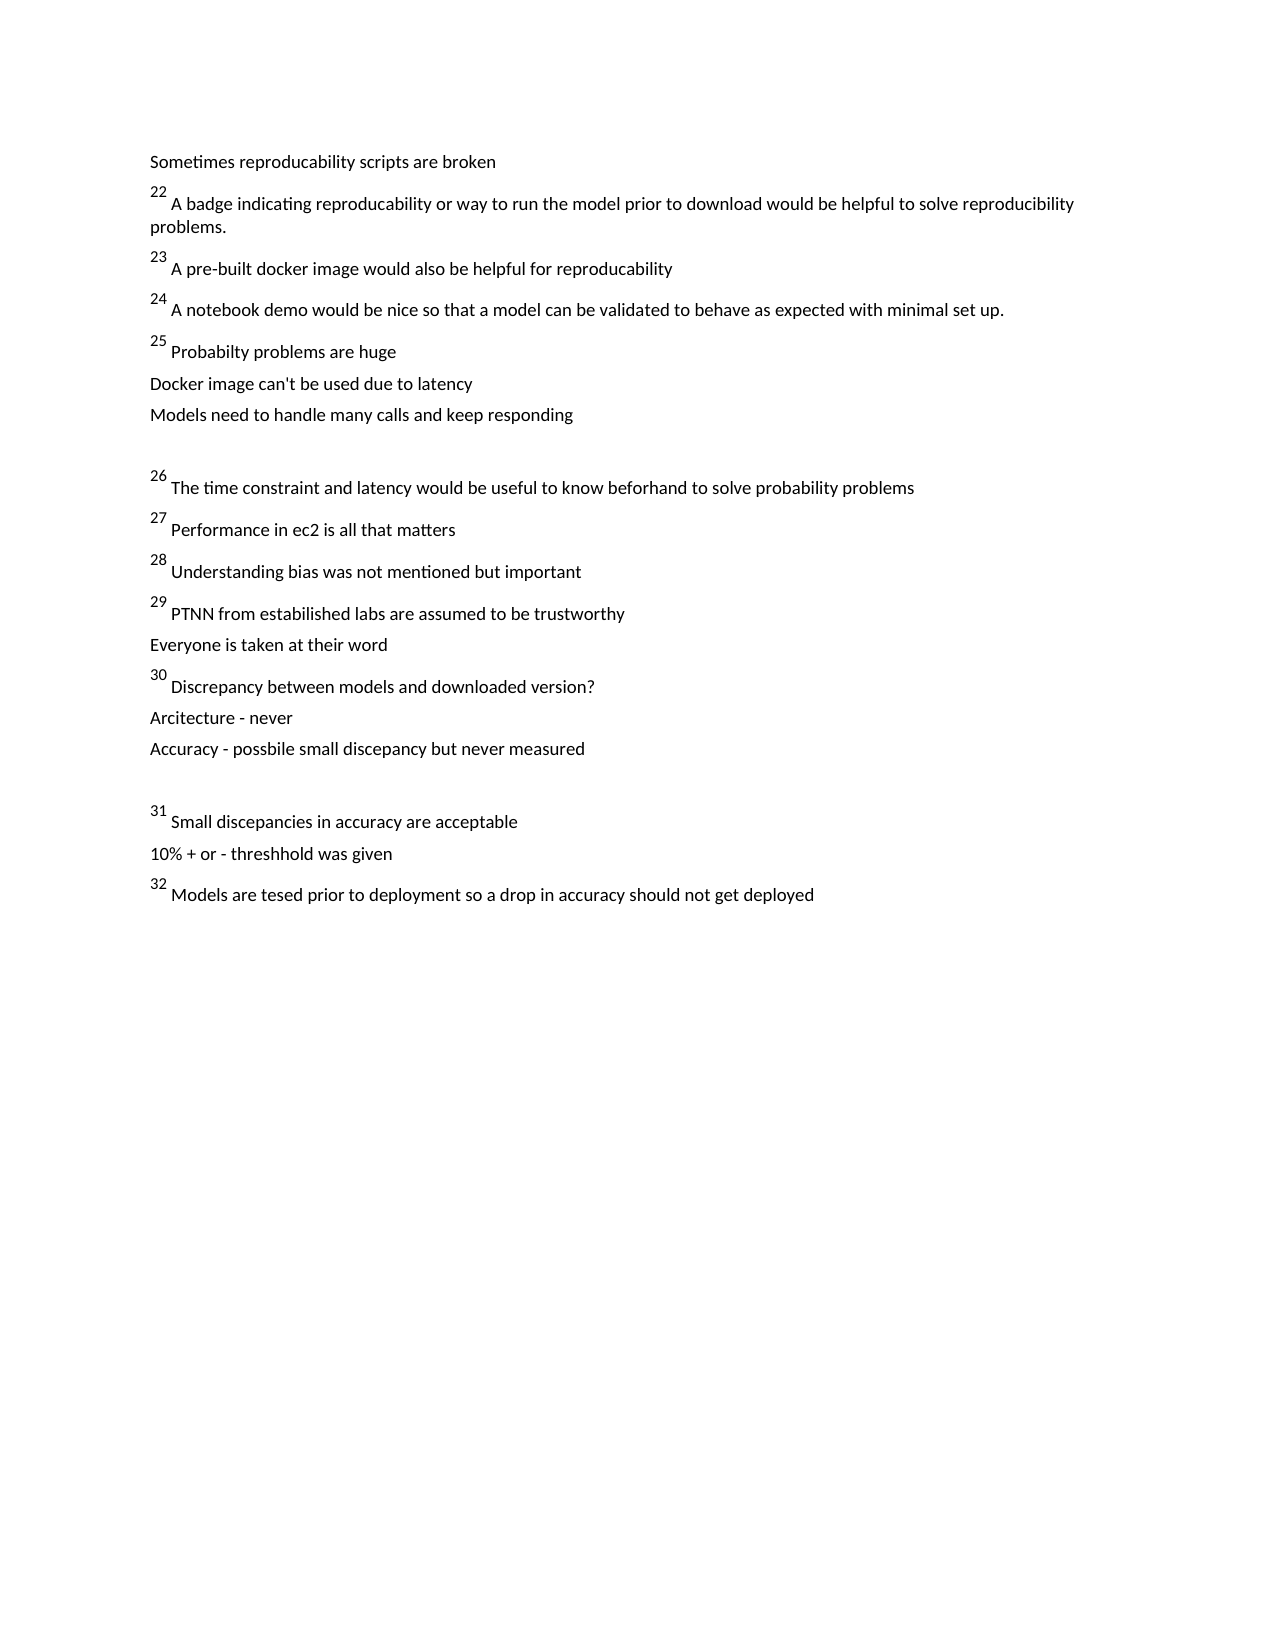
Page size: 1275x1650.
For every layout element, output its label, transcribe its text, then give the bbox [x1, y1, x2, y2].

text 25 Probabilty problems are huge [150, 330, 1125, 363]
text Accuracy - possbile small discepancy but never measured [150, 737, 1125, 760]
text 31 Small discepancies in accuracy are acceptable [150, 800, 1125, 833]
text 27 Performance in ec2 is all that matters [150, 507, 1125, 541]
text 29 PTNN from estabilished labs are assumed to be trustworthy [150, 591, 1125, 624]
text 22 A badge indicating reproducability or way to run the model prior to download would be helpful to solve reproducibility problems. [150, 181, 1125, 238]
text 23 A pre-built docker image would also be helpful for reproducability [150, 246, 1125, 279]
text 28 Understanding bias was not mentioned but important [150, 549, 1125, 583]
text 30 Discrepancy between models and downloaded version? [150, 664, 1125, 698]
text Docker image can't be used due to latency [150, 372, 1125, 394]
text Models need to handle many calls and keep responding [150, 403, 1125, 426]
text 26 The time constraint and latency would be useful to know beforhand to solve probability problems [150, 465, 1125, 499]
text 24 A notebook demo would be nice so that a model can be validated to behave as expected with minimal set up. [150, 288, 1125, 321]
text Everyone is taken at their word [150, 633, 1125, 656]
text Sometimes reproducability scripts are broken [150, 150, 1125, 173]
text 10% + or - threshhold was given [150, 842, 1125, 864]
text 32 Models are tesed prior to deployment so a drop in accuracy should not get deployed [150, 873, 1125, 906]
text Arcitecture - never [150, 706, 1125, 729]
